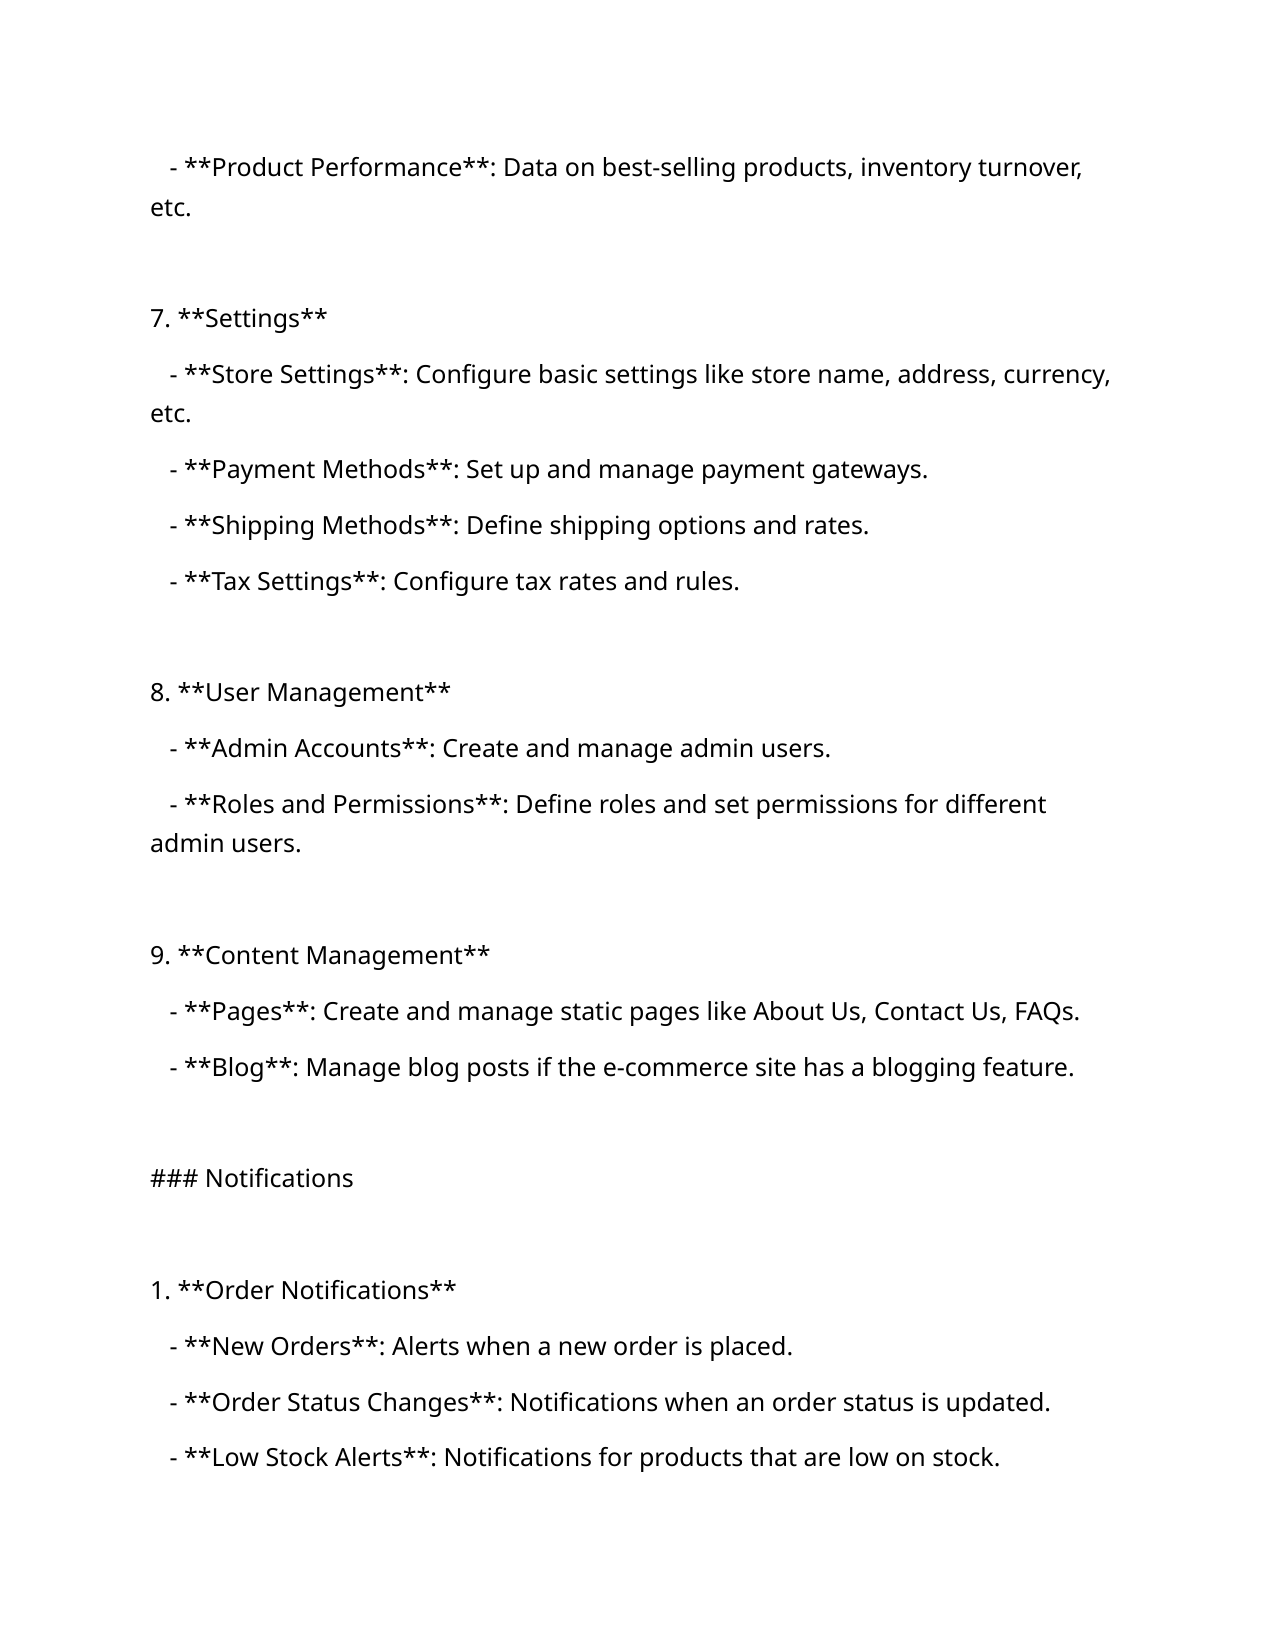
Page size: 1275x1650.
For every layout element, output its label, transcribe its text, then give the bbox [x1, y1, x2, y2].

text 8. **User Management** [150, 675, 1125, 709]
text - **Order Status Changes**: Notifications when an order status is updated. [150, 1384, 1125, 1418]
text ### Notifications [150, 1161, 1125, 1195]
text - **Blog**: Manage blog posts if the e-commerce site has a blogging feature. [150, 1049, 1125, 1083]
text 9. **Content Management** [150, 937, 1125, 972]
text - **Pages**: Create and manage static pages like About Us, Contact Us, FAQs. [150, 993, 1125, 1027]
text - **Store Settings**: Configure basic settings like store name, address, currency, etc. [150, 357, 1125, 430]
text - **Shipping Methods**: Define shipping options and rates. [150, 507, 1125, 542]
text - **Low Stock Alerts**: Notifications for products that are low on stock. [150, 1440, 1125, 1474]
text - **Product Performance**: Data on best-selling products, inventory turnover, etc. [150, 150, 1125, 223]
text - **Tax Settings**: Configure tax rates and rules. [150, 563, 1125, 597]
text 7. **Settings** [150, 301, 1125, 335]
text - **Roles and Permissions**: Define roles and set permissions for different admin users. [150, 787, 1125, 860]
text - **Admin Accounts**: Create and manage admin users. [150, 731, 1125, 765]
text 1. **Order Notifications** [150, 1272, 1125, 1307]
text - **Payment Methods**: Set up and manage payment gateways. [150, 452, 1125, 486]
text - **New Orders**: Alerts when a new order is placed. [150, 1328, 1125, 1362]
